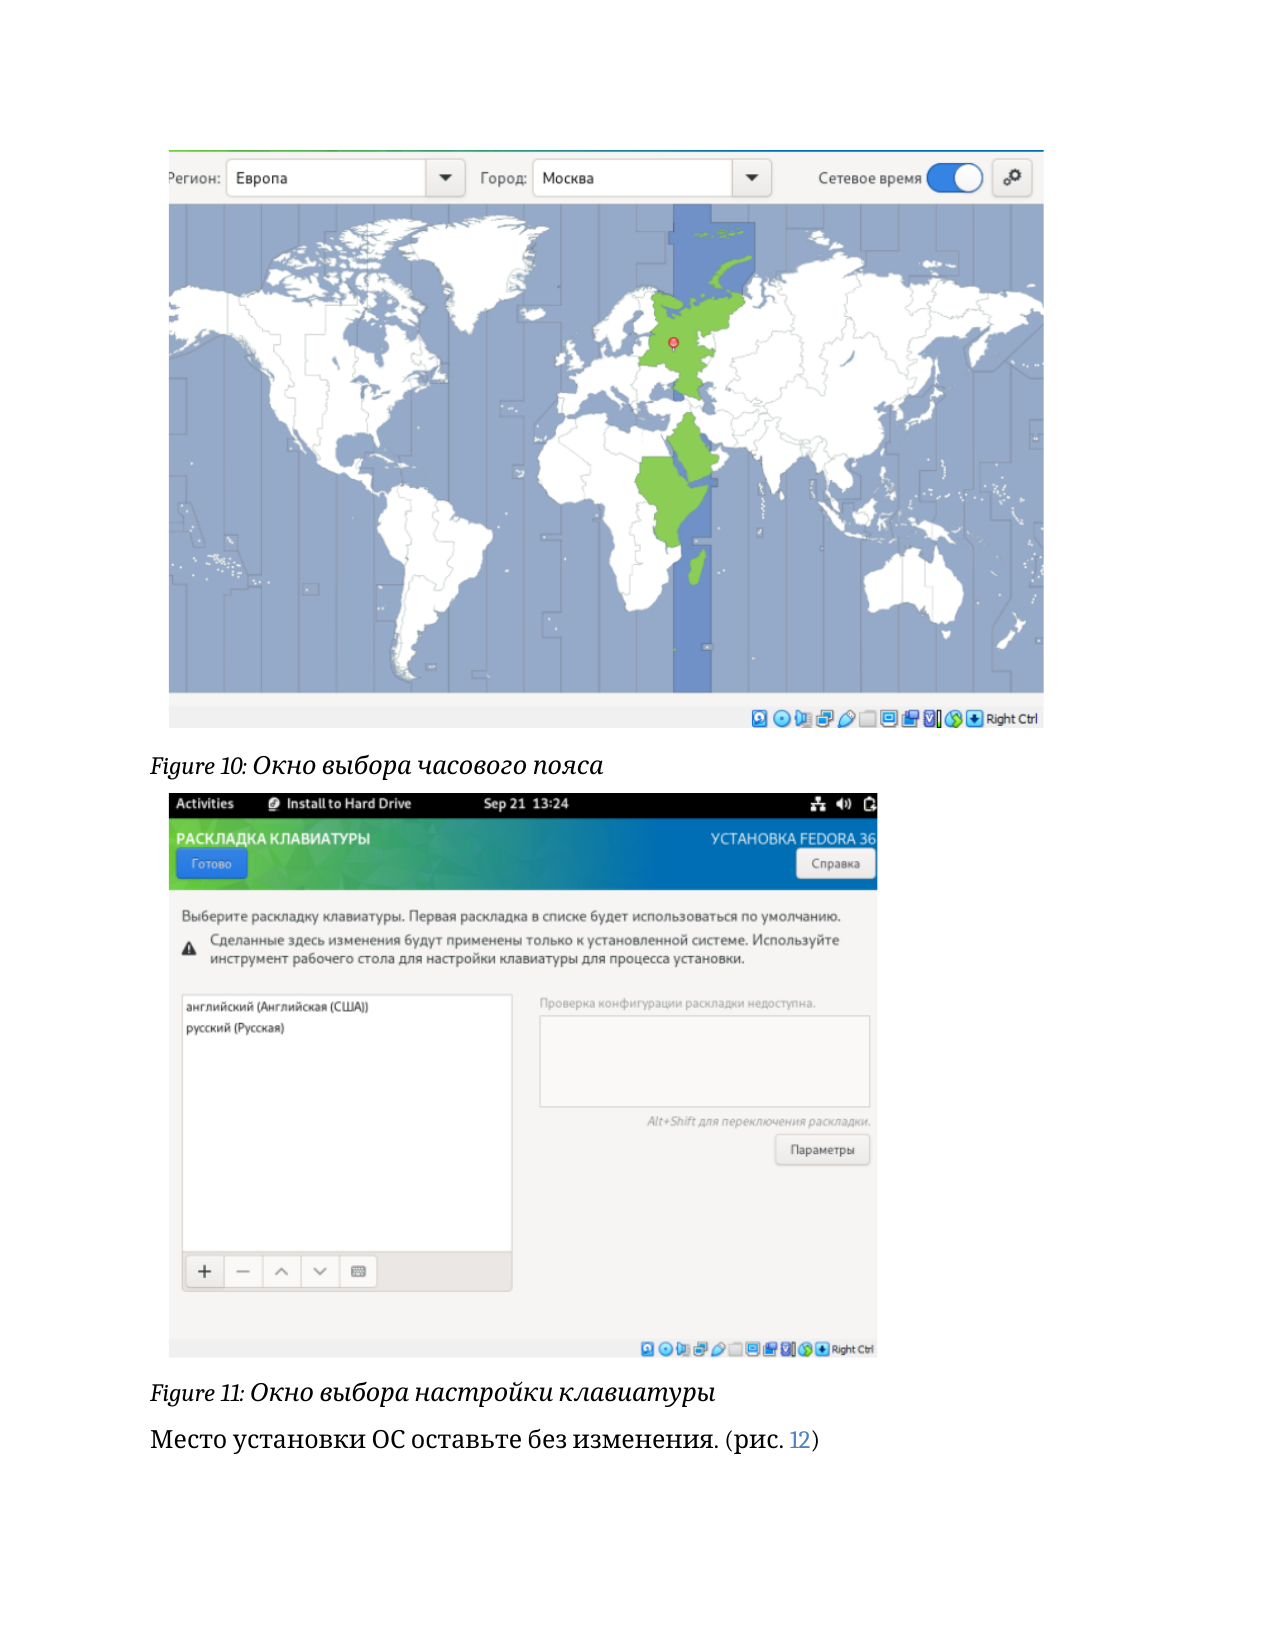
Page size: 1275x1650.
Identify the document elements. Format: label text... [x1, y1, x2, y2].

text Figure 10: Окно выбора часового пояса [150, 752, 1125, 781]
picture [168, 793, 878, 1359]
picture [168, 150, 1044, 732]
text Figure 11: Окно выбора настройки клавиатуры [150, 1379, 1125, 1408]
text Место установки ОС оставьте без изменения. (рис. 12) [150, 1426, 1125, 1455]
